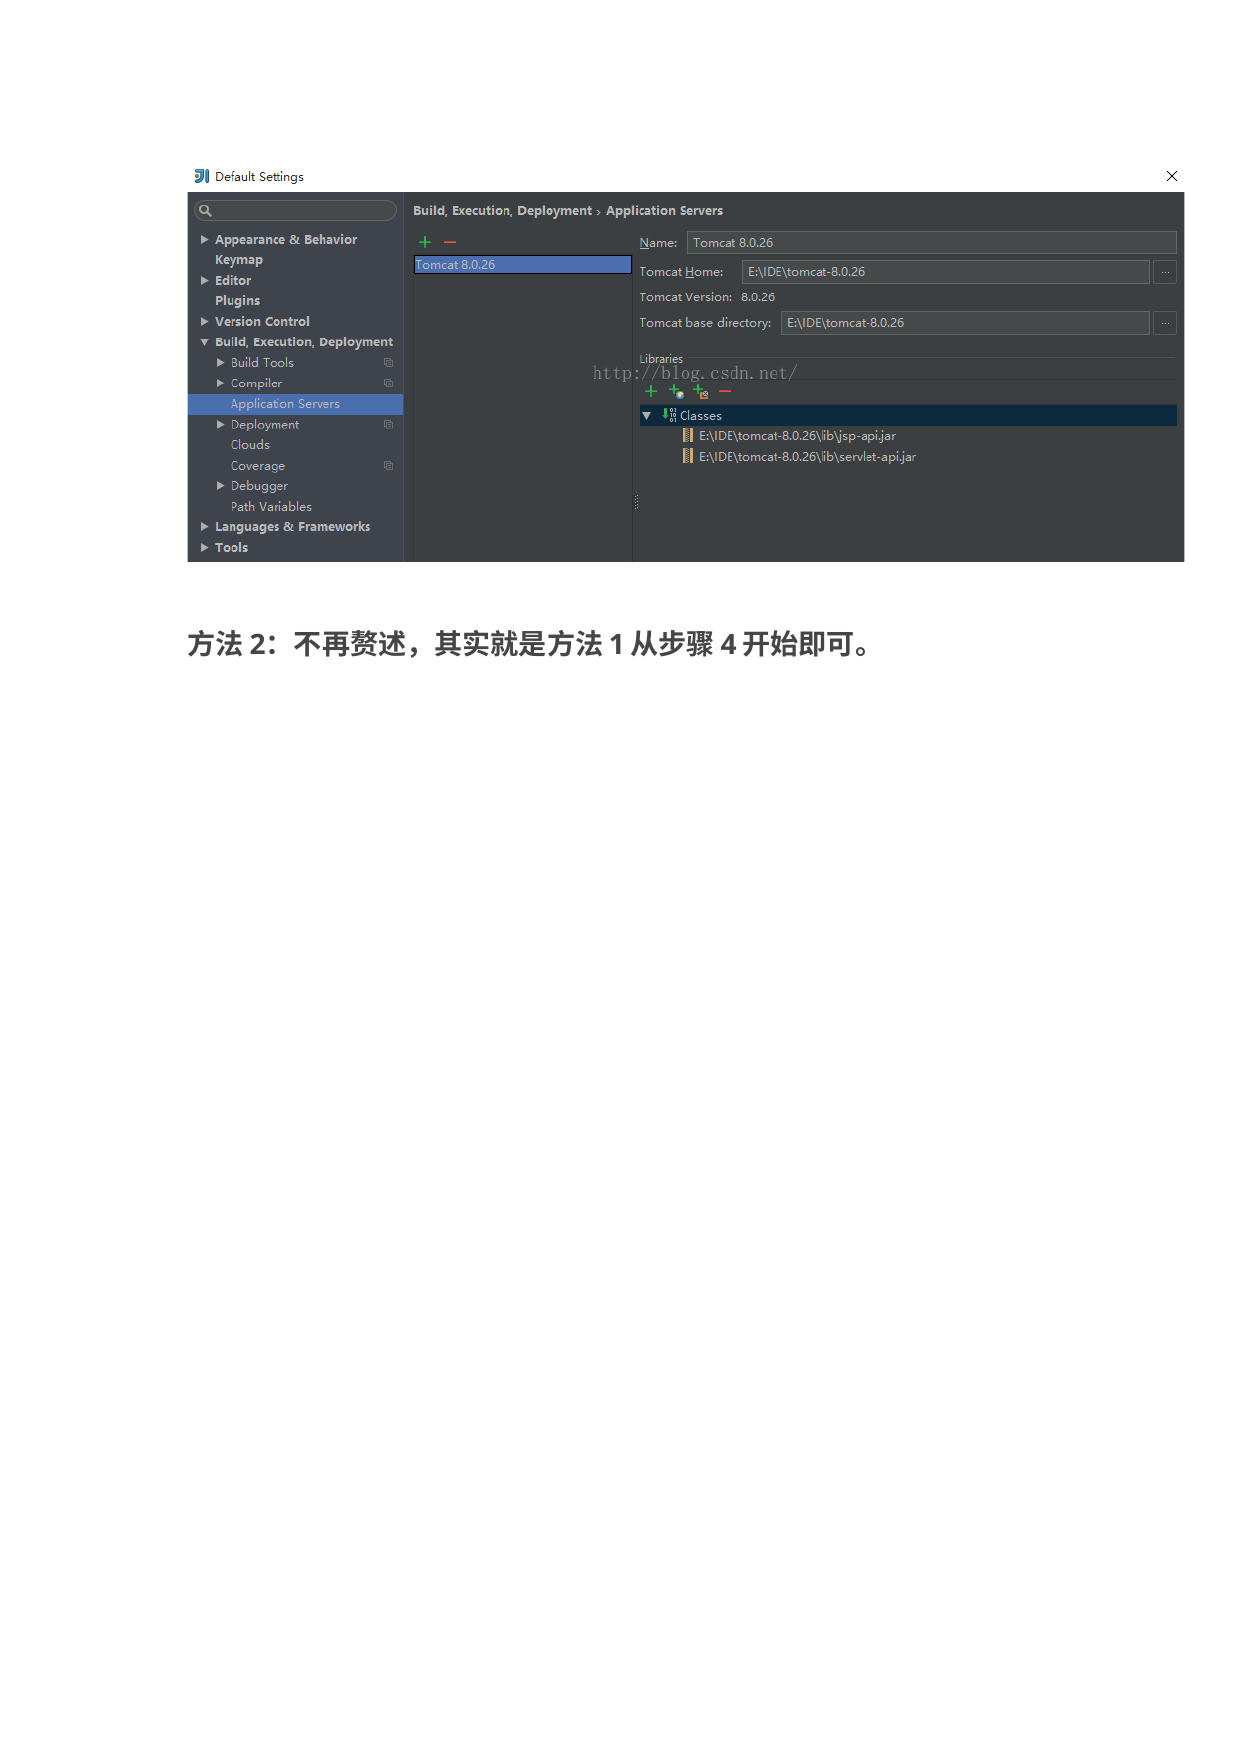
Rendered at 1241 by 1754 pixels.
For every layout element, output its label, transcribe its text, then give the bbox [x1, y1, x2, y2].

text 方法2：不再赘述，其实就是方法1从步骤4开始即可。 [187, 609, 1053, 674]
picture [187, 162, 1185, 562]
